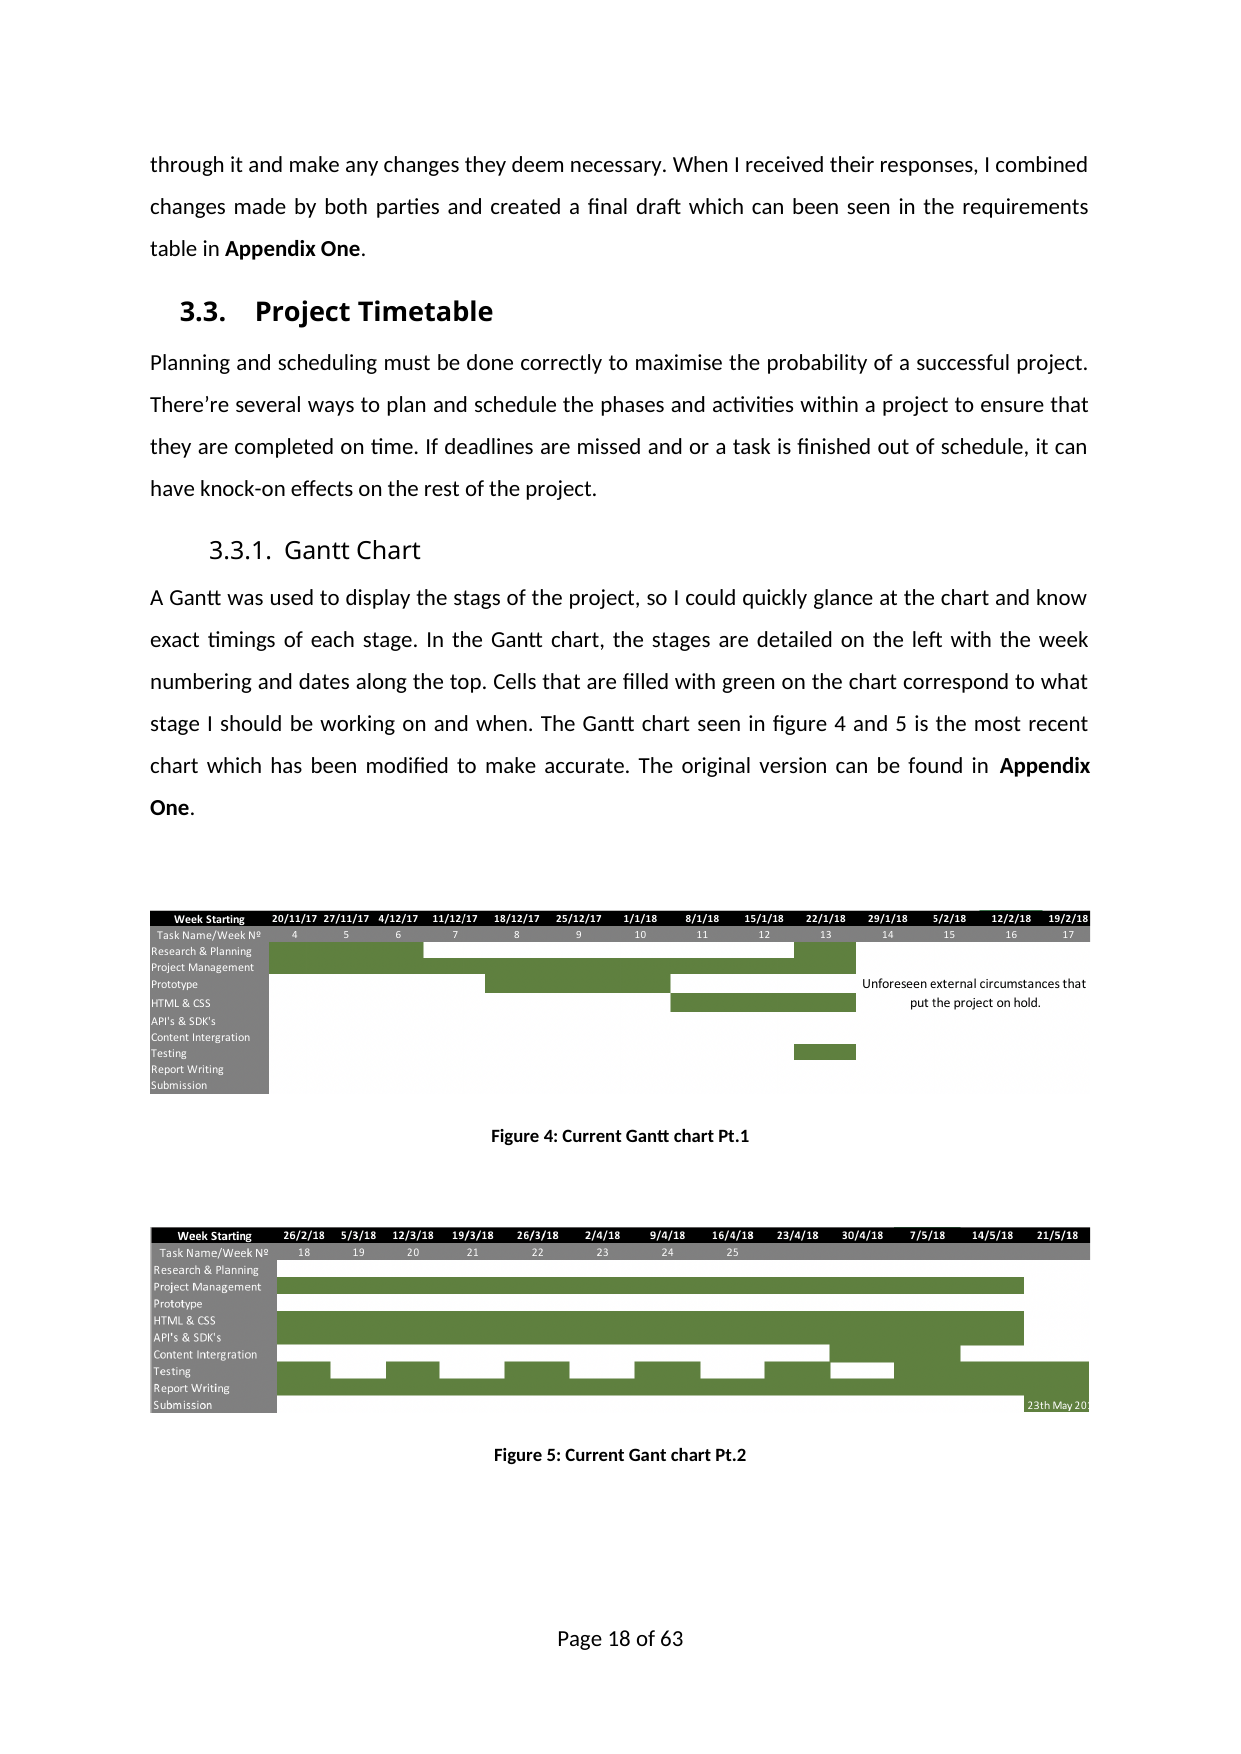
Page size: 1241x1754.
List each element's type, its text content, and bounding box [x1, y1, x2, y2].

picture [150, 910, 1091, 1094]
subtitle Project Timetable [179, 293, 1090, 329]
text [150, 150, 1090, 262]
subtitle Gantt Chart [209, 532, 1090, 567]
text Figure 5: Current Gant chart Pt.2 [150, 1443, 1090, 1466]
text Figure 4: Current Gantt chart Pt.1 [150, 1124, 1090, 1147]
text A Gantt was used to display the stags of the project, so I could quickly glance at the chart and know exact timings of each stage. In the Gantt chart, the stages are detailed on the left with the week numbering and dates along the top. Cells that are filled with green on the chart correspond to what stage I should be working on and when. The Gantt chart seen in figure 4 and 5 is the most recent chart which has been modified to make accurate. The original version can be found in Appendix One. [150, 583, 1090, 821]
picture [150, 1227, 1091, 1413]
text Planning and scheduling must be done correctly to maximise the probability of a successful project. There’re several ways to plan and schedule the phases and activities within a project to ensure that they are completed on time. If deadlines are missed and or a task is finished out of schedule, it can have knock-on effects on the rest of the project. [150, 348, 1090, 502]
